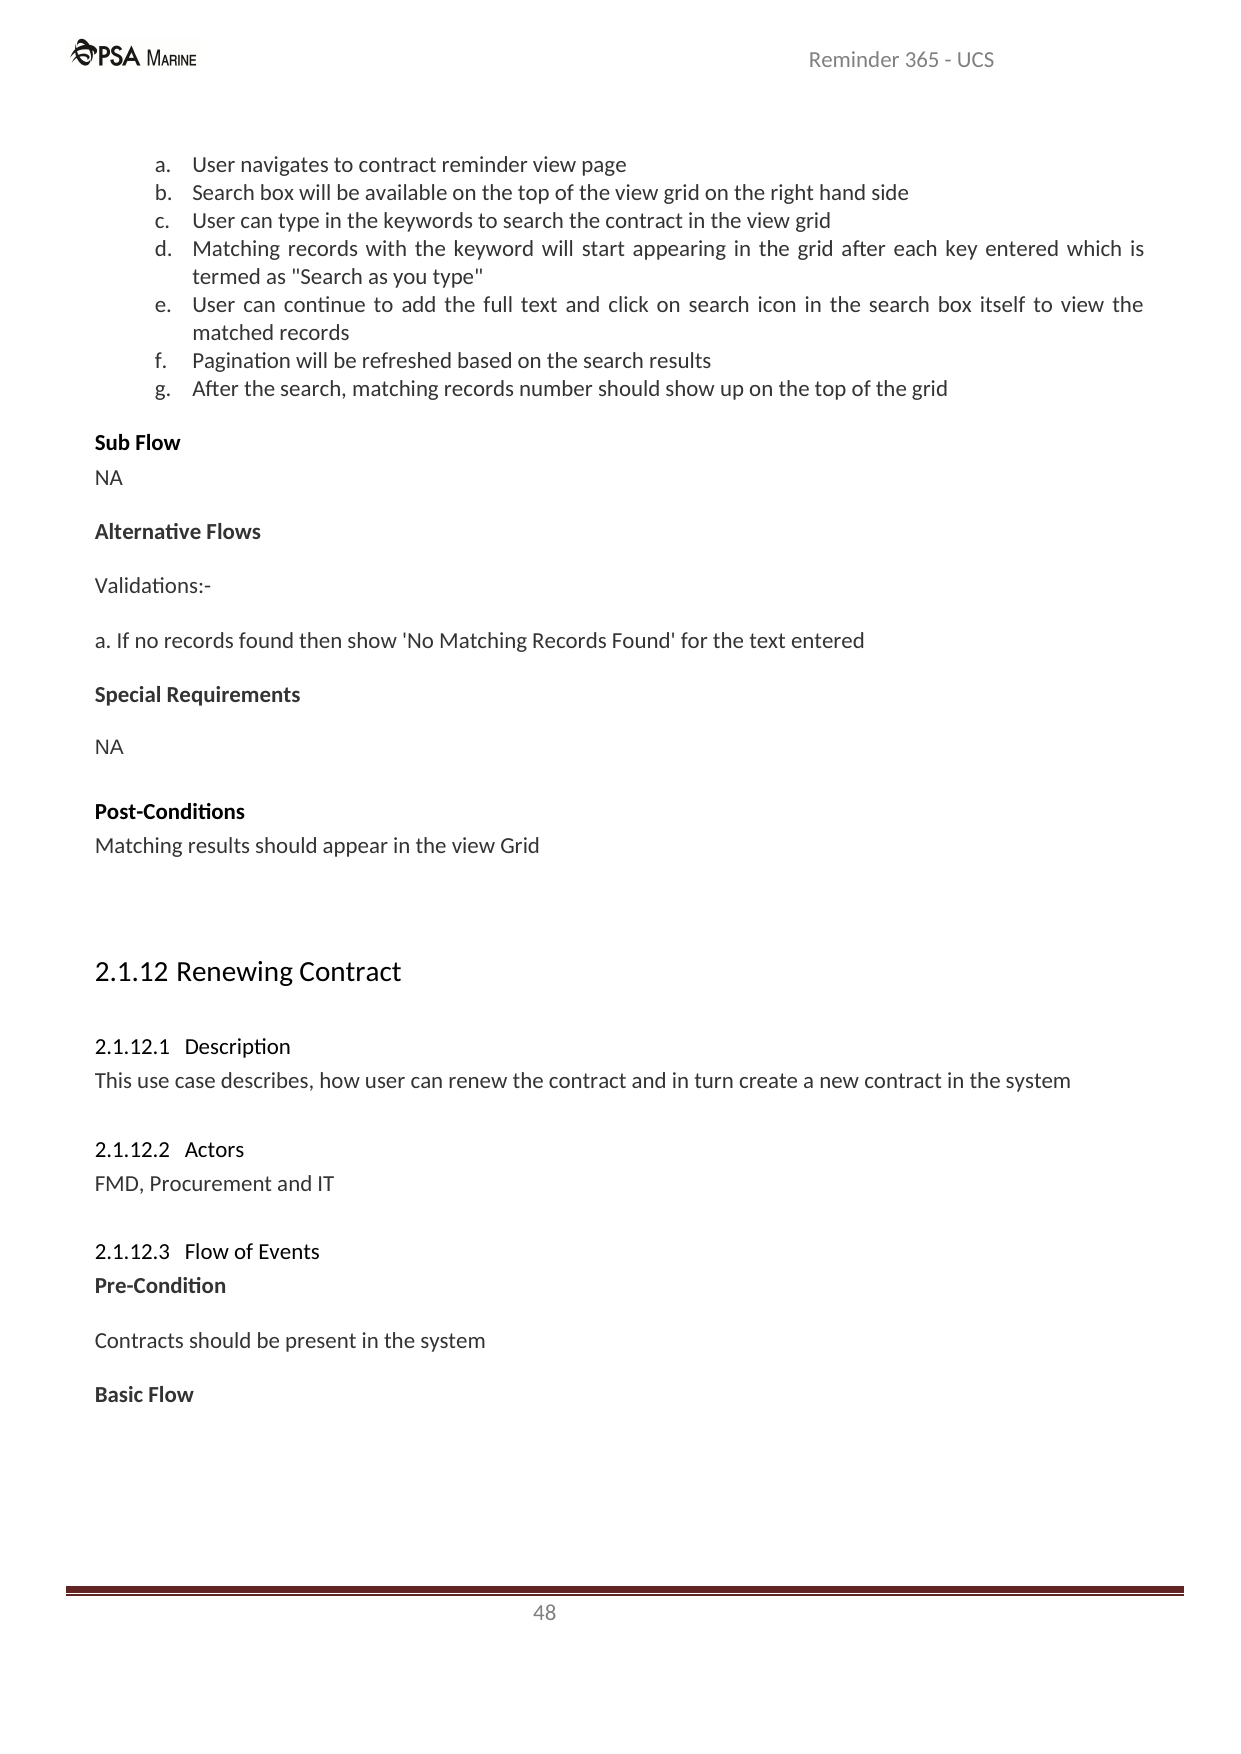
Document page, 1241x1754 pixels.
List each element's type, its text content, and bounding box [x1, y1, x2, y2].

subtitle Renewing Contract [94, 953, 1146, 988]
text FMD, Procurement and IT [94, 1169, 1146, 1197]
subtitle Actors [94, 1134, 1146, 1163]
text Matching results should appear in the view Grid [94, 831, 1146, 859]
picture [66, 37, 201, 68]
text Basic Flow [94, 1380, 1146, 1408]
text Special Requirements [94, 681, 1146, 708]
list User navigates to contract reminder view page [154, 150, 1146, 178]
list User can continue to add the full text and click on search icon in the search box itself to view the matched records [154, 290, 1146, 346]
text Validations:- [94, 572, 1146, 599]
text NA [94, 463, 1146, 491]
text Pre-Condition [94, 1271, 1146, 1299]
subtitle Sub Flow [94, 427, 1146, 456]
text NA [94, 735, 1146, 759]
list Matching records with the keyword will start appearing in the grid after each key entered which is termed as "Search as you type" [154, 234, 1146, 290]
list Pagination will be refreshed based on the search results [154, 346, 1146, 374]
text This use case describes, how user can renew the contract and in turn create a new contract in the system [94, 1067, 1146, 1095]
text Contracts should be present in the system [94, 1326, 1146, 1354]
list Search box will be available on the top of the view grid on the right hand side [154, 178, 1146, 206]
text a. If no records found then show 'No Matching Records Found' for the text entered [94, 626, 1146, 654]
subtitle Flow of Events [94, 1236, 1146, 1265]
subtitle Post-Conditions [94, 796, 1146, 825]
subtitle Description [94, 1031, 1146, 1060]
text Alternative Flows [94, 517, 1146, 545]
list User can type in the keywords to search the contract in the view grid [154, 206, 1146, 234]
list After the search, matching records number should show up on the top of the grid [154, 374, 1146, 402]
